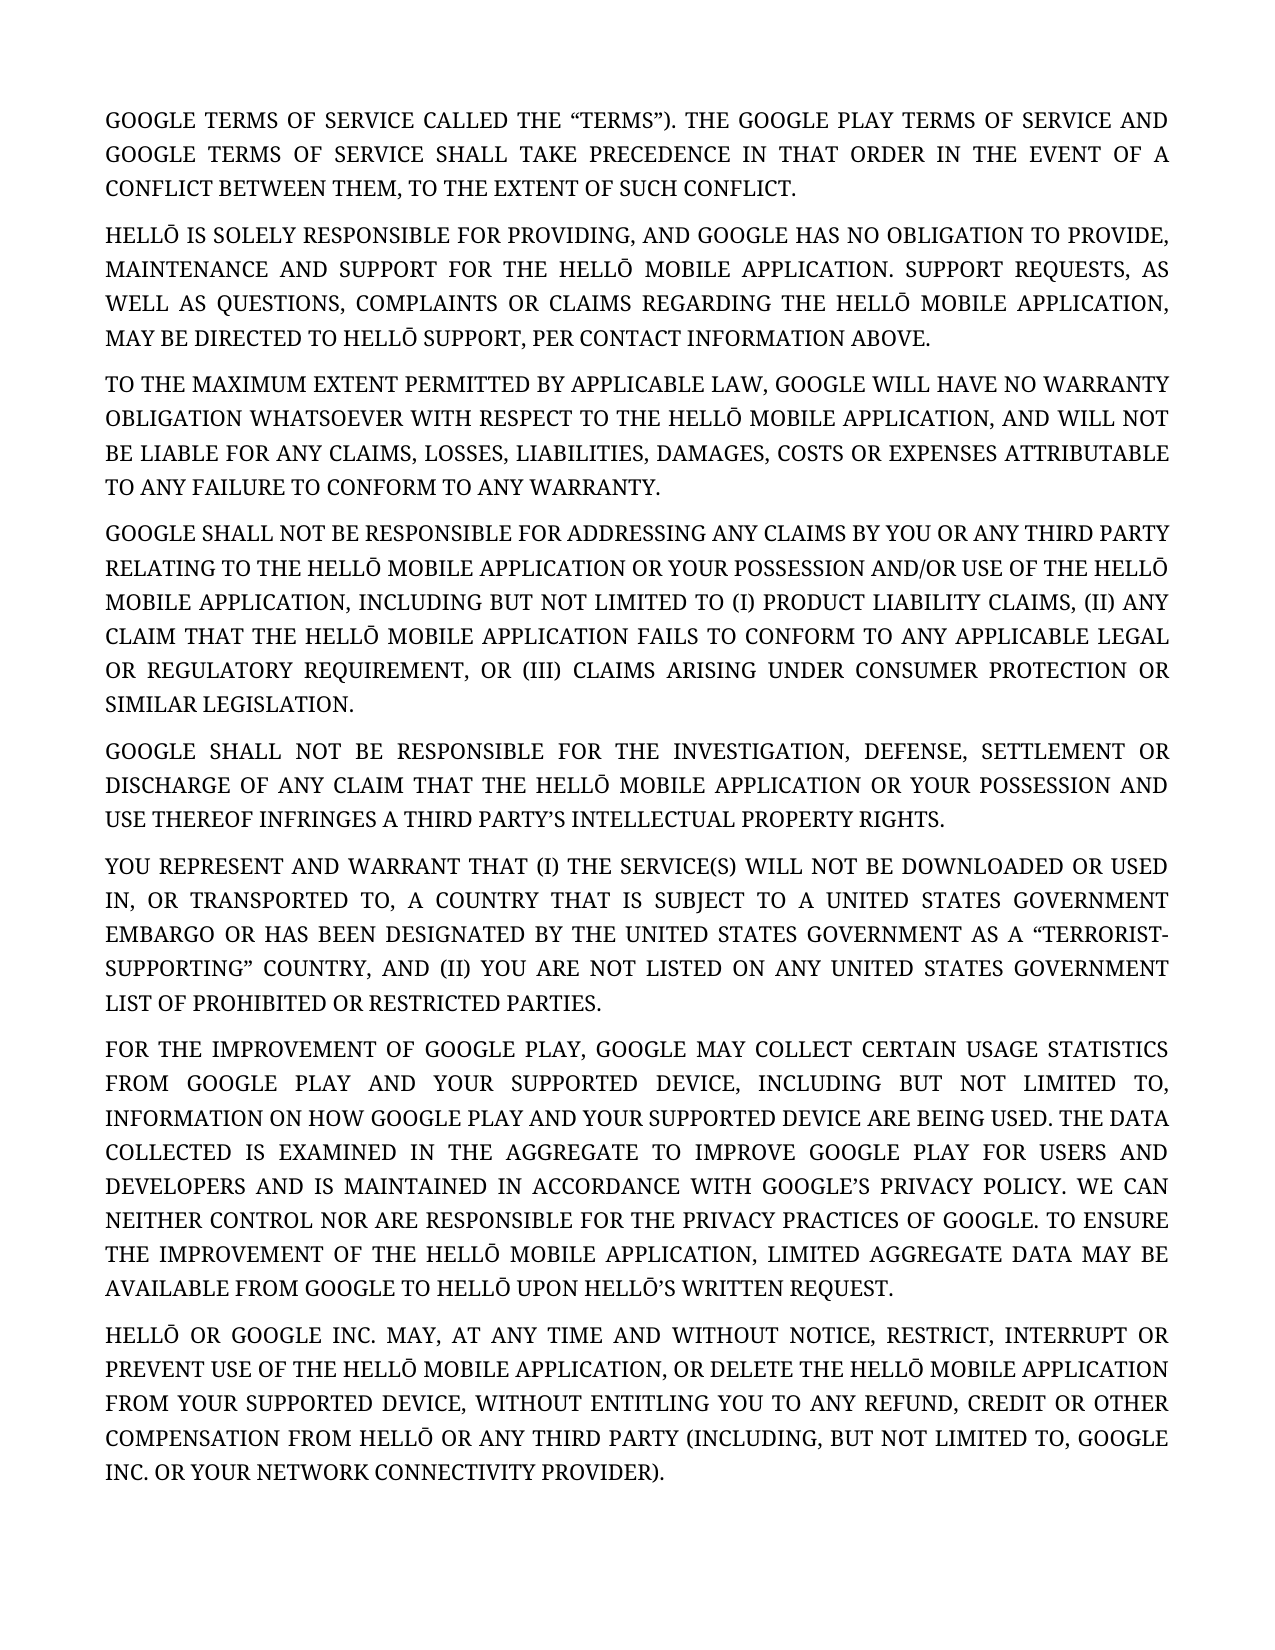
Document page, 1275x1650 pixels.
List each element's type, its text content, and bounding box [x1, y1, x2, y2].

text GOOGLE SHALL NOT BE RESPONSIBLE FOR THE INVESTIGATION, DEFENSE, SETTLEMENT OR DISCHARGE OF ANY CLAIM THAT THE HELLŌ MOBILE APPLICATION OR YOUR POSSESSION AND USE THEREOF INFRINGES A THIRD PARTY’S INTELLECTUAL PROPERTY RIGHTS. [105, 736, 1170, 834]
text TO THE MAXIMUM EXTENT PERMITTED BY APPLICABLE LAW, GOOGLE WILL HAVE NO WARRANTY OBLIGATION WHATSOEVER WITH RESPECT TO THE HELLŌ MOBILE APPLICATION, AND WILL NOT BE LIABLE FOR ANY CLAIMS, LOSSES, LIABILITIES, DAMAGES, COSTS OR EXPENSES ATTRIBUTABLE TO ANY FAILURE TO CONFORM TO ANY WARRANTY. [105, 369, 1170, 501]
text GOOGLE SHALL NOT BE RESPONSIBLE FOR ADDRESSING ANY CLAIMS BY YOU OR ANY THIRD PARTY RELATING TO THE HELLŌ MOBILE APPLICATION OR YOUR POSSESSION AND/OR USE OF THE HELLŌ MOBILE APPLICATION, INCLUDING BUT NOT LIMITED TO (I) PRODUCT LIABILITY CLAIMS, (II) ANY CLAIM THAT THE HELLŌ MOBILE APPLICATION FAILS TO CONFORM TO ANY APPLICABLE LEGAL OR REGULATORY REQUIREMENT, OR (III) CLAIMS ARISING UNDER CONSUMER PROTECTION OR SIMILAR LEGISLATION. [105, 518, 1170, 719]
text HELLŌ OR GOOGLE INC. MAY, AT ANY TIME AND WITHOUT NOTICE, RESTRICT, INTERRUPT OR PREVENT USE OF THE HELLŌ MOBILE APPLICATION, OR DELETE THE HELLŌ MOBILE APPLICATION FROM YOUR SUPPORTED DEVICE, WITHOUT ENTITLING YOU TO ANY REFUND, CREDIT OR OTHER COMPENSATION FROM HELLŌ OR ANY THIRD PARTY (INCLUDING, BUT NOT LIMITED TO, GOOGLE INC. OR YOUR NETWORK CONNECTIVITY PROVIDER). [105, 1320, 1170, 1486]
text YOU REPRESENT AND WARRANT THAT (I) THE SERVICE(S) WILL NOT BE DOWNLOADED OR USED IN, OR TRANSPORTED TO, A COUNTRY THAT IS SUBJECT TO A UNITED STATES GOVERNMENT EMBARGO OR HAS BEEN DESIGNATED BY THE UNITED STATES GOVERNMENT AS A “TERRORIST-SUPPORTING” COUNTRY, AND (II) YOU ARE NOT LISTED ON ANY UNITED STATES GOVERNMENT LIST OF PROHIBITED OR RESTRICTED PARTIES. [105, 851, 1170, 1017]
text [105, 105, 1170, 203]
text FOR THE IMPROVEMENT OF GOOGLE PLAY, GOOGLE MAY COLLECT CERTAIN USAGE STATISTICS FROM GOOGLE PLAY AND YOUR SUPPORTED DEVICE, INCLUDING BUT NOT LIMITED TO, INFORMATION ON HOW GOOGLE PLAY AND YOUR SUPPORTED DEVICE ARE BEING USED. THE DATA COLLECTED IS EXAMINED IN THE AGGREGATE TO IMPROVE GOOGLE PLAY FOR USERS AND DEVELOPERS AND IS MAINTAINED IN ACCORDANCE WITH GOOGLE’S PRIVACY POLICY. WE CAN NEITHER CONTROL NOR ARE RESPONSIBLE FOR THE PRIVACY PRACTICES OF GOOGLE. TO ENSURE THE IMPROVEMENT OF THE HELLŌ MOBILE APPLICATION, LIMITED AGGREGATE DATA MAY BE AVAILABLE FROM GOOGLE TO HELLŌ UPON HELLŌ’S WRITTEN REQUEST. [105, 1034, 1170, 1303]
text HELLŌ IS SOLELY RESPONSIBLE FOR PROVIDING, AND GOOGLE HAS NO OBLIGATION TO PROVIDE, MAINTENANCE AND SUPPORT FOR THE HELLŌ MOBILE APPLICATION. SUPPORT REQUESTS, AS WELL AS QUESTIONS, COMPLAINTS OR CLAIMS REGARDING THE HELLŌ MOBILE APPLICATION, MAY BE DIRECTED TO HELLŌ SUPPORT, PER CONTACT INFORMATION ABOVE. [105, 220, 1170, 352]
